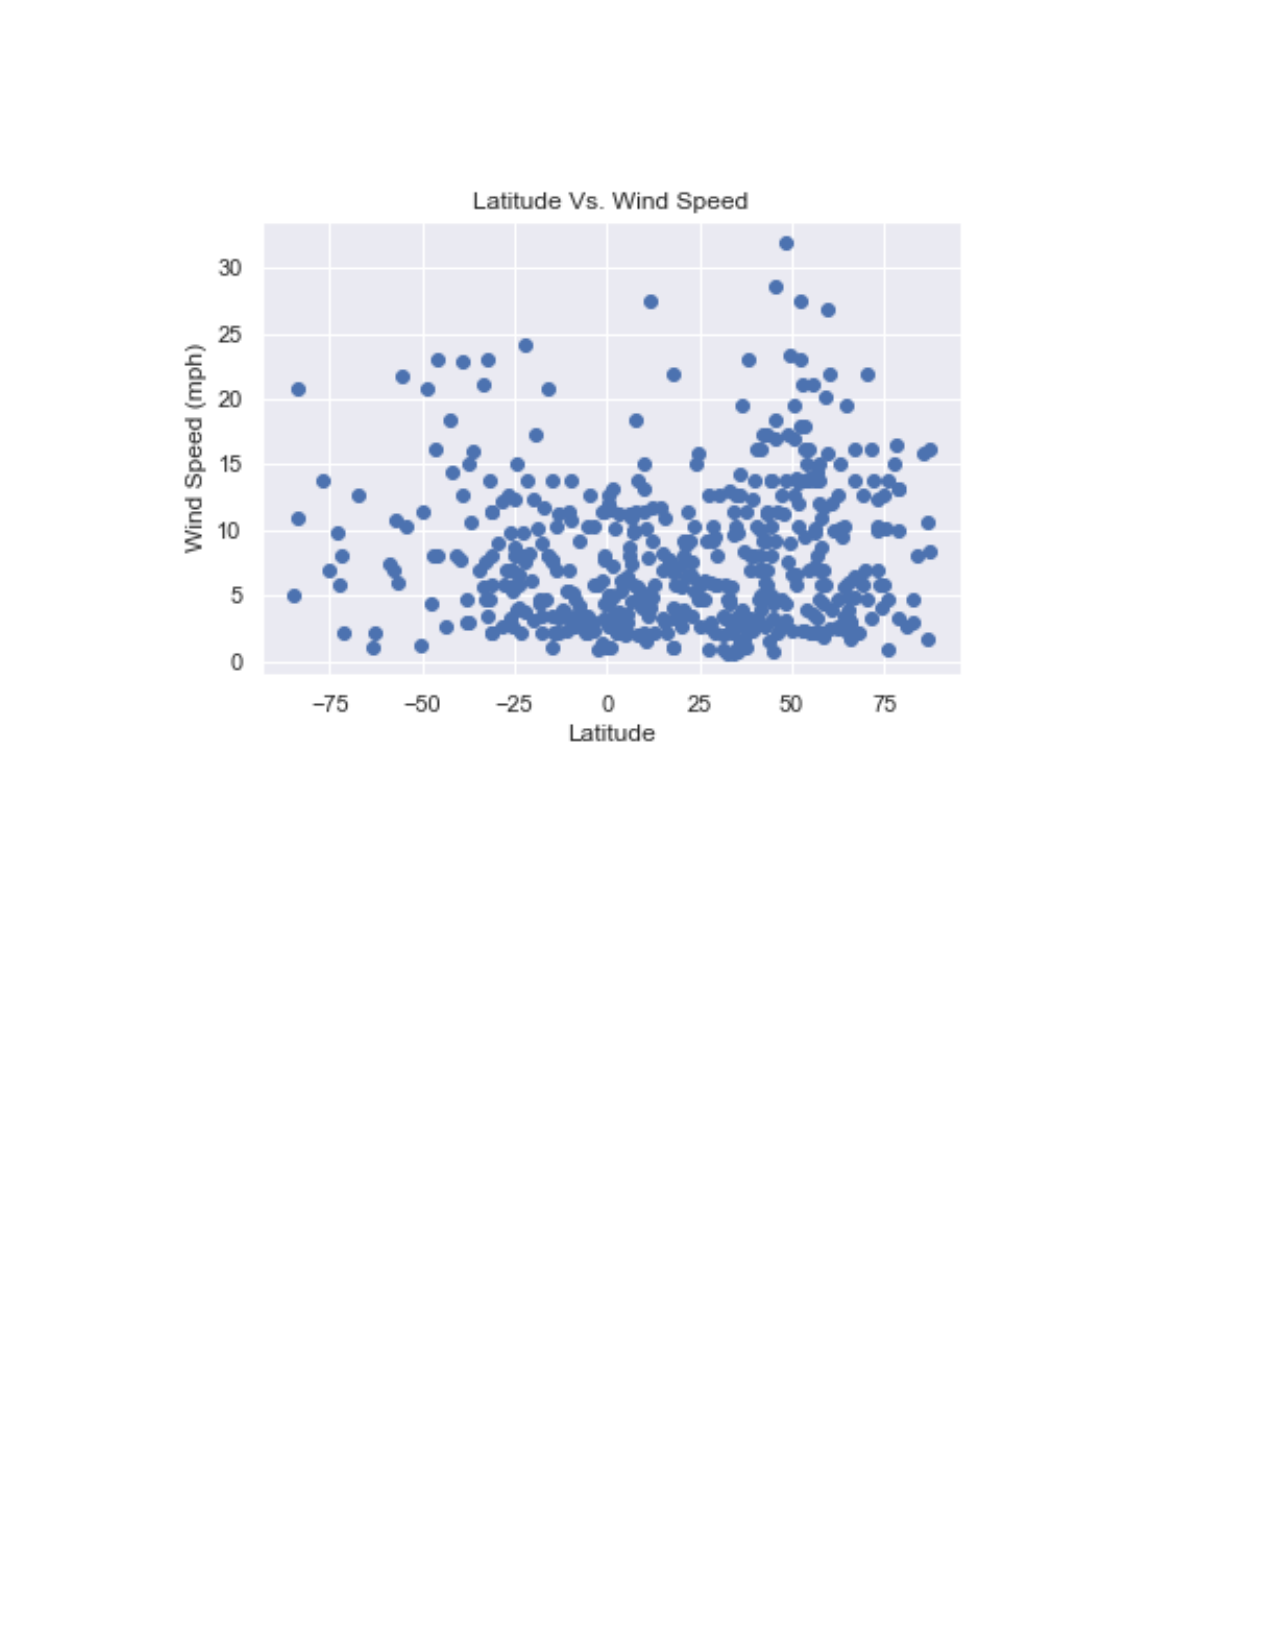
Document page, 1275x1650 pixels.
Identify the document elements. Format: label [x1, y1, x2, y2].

picture [150, 150, 1050, 750]
